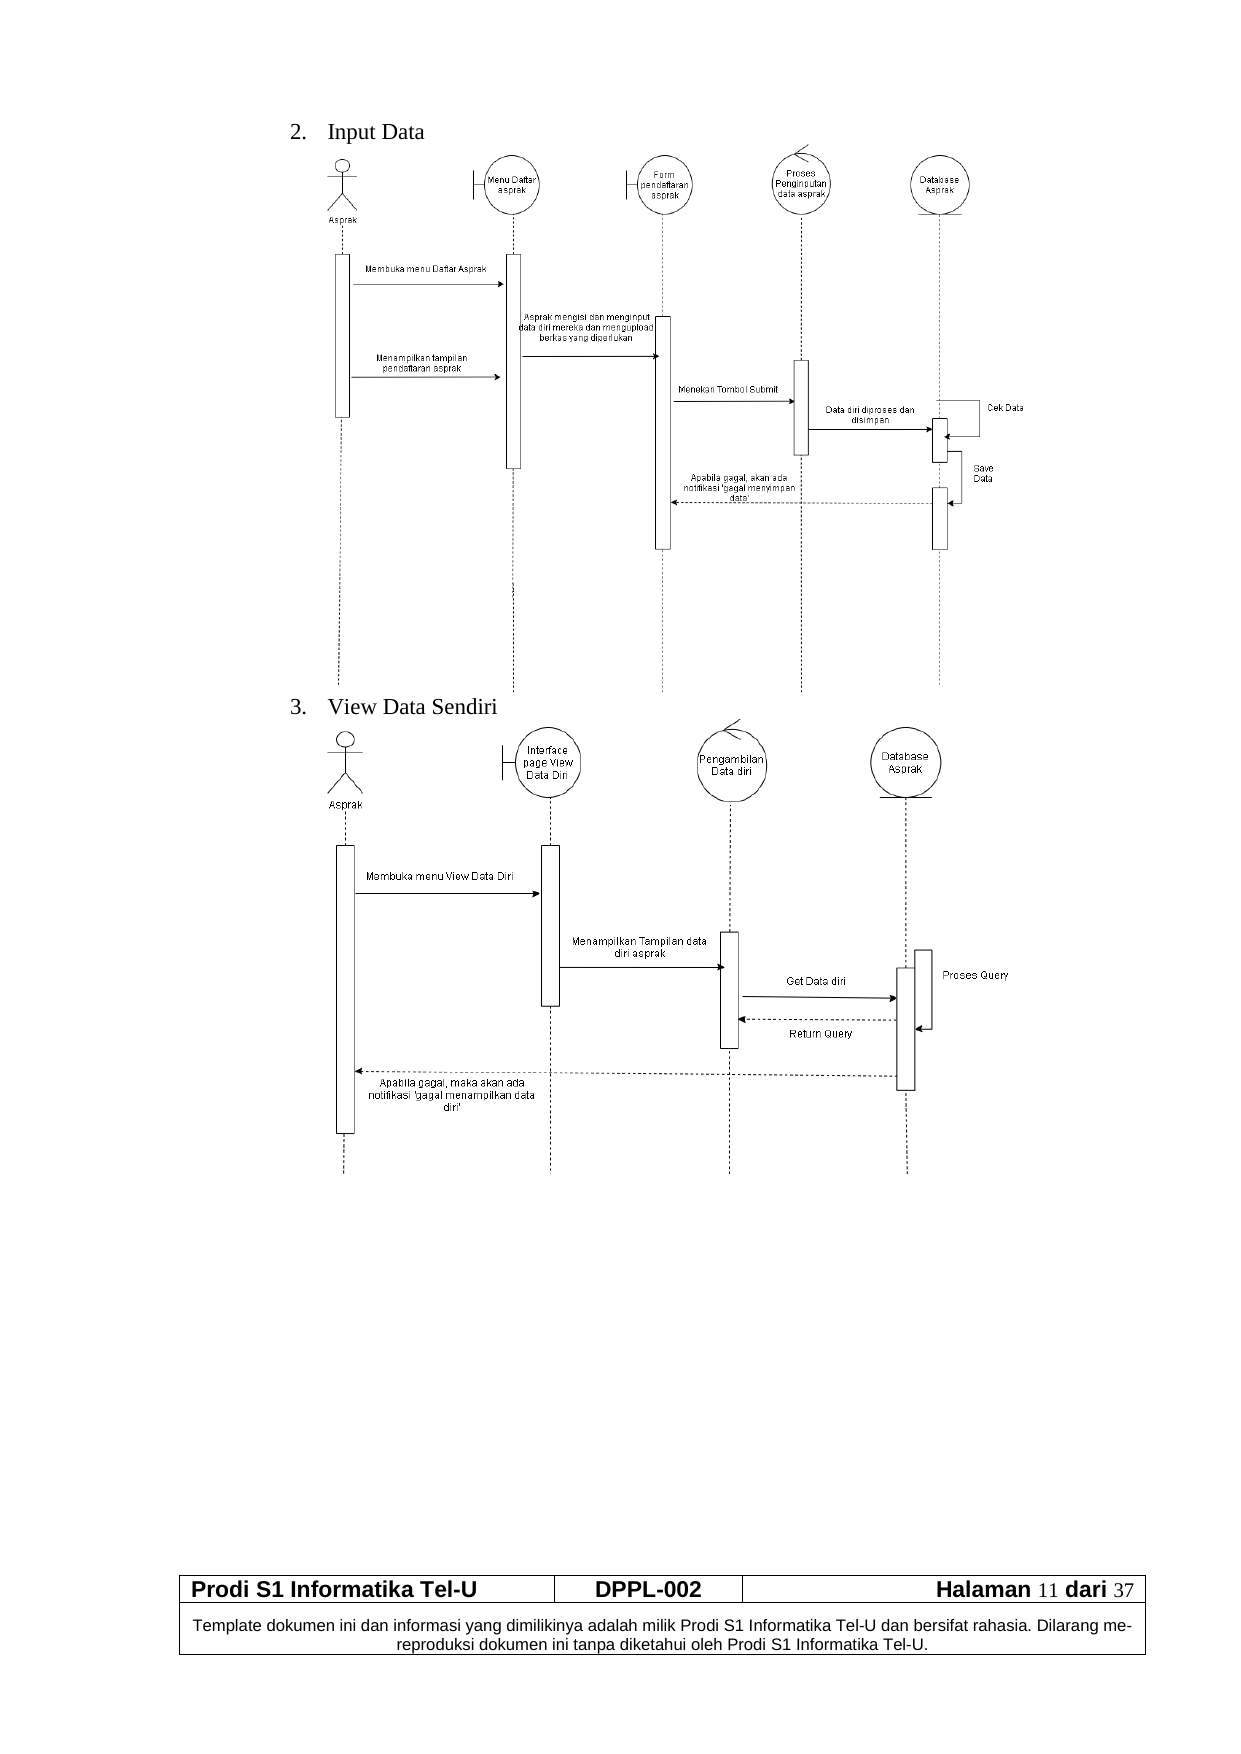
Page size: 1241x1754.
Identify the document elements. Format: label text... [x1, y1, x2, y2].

picture [327, 144, 1031, 693]
picture [327, 719, 1033, 1174]
